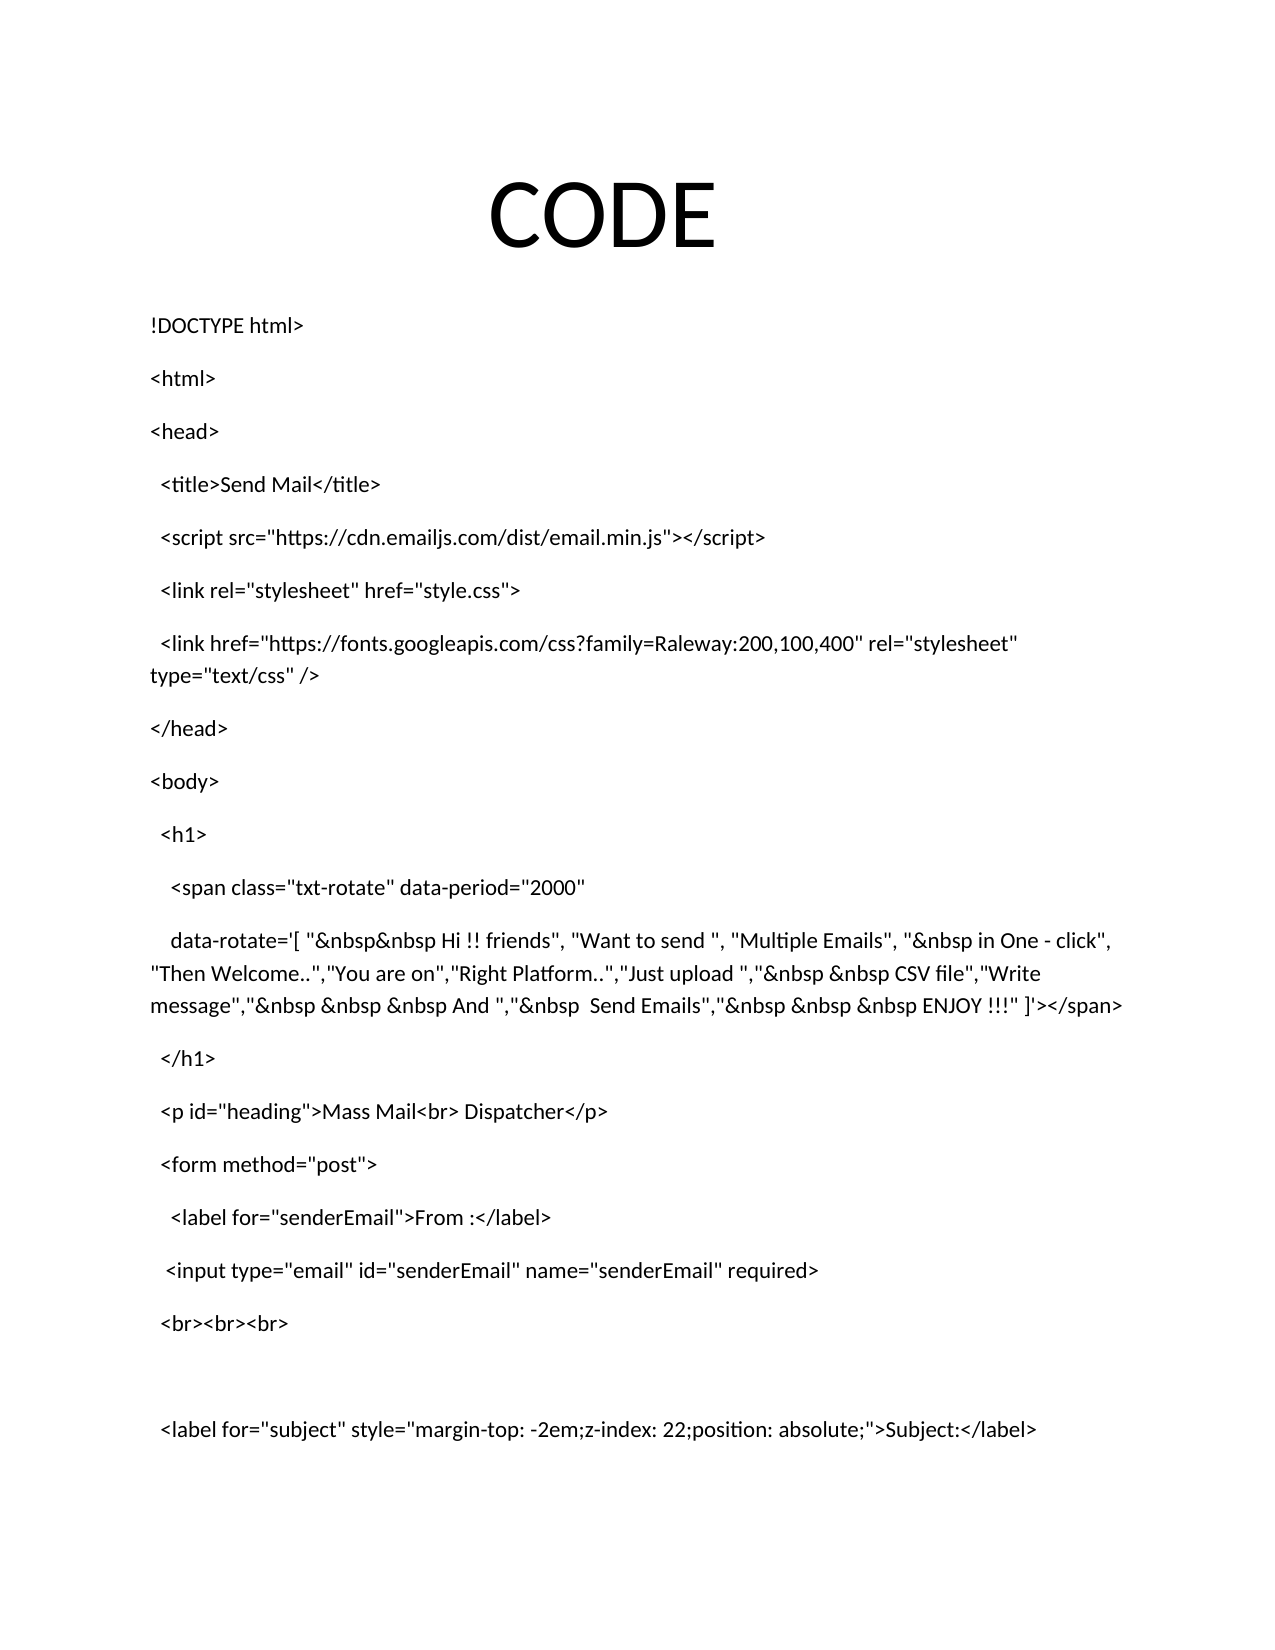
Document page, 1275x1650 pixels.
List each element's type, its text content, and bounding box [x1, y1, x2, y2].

text <span class="txt-rotate" data-period="2000" [150, 873, 1125, 902]
text <script src="https://cdn.emailjs.com/dist/email.min.js"></script> [150, 523, 1125, 551]
text </head> [150, 714, 1125, 742]
text <label for="subject" style="margin-top: -2em;z-index: 22;position: absolute;">Subject:</label> [150, 1415, 1125, 1443]
text !DOCTYPE html> [150, 311, 1125, 339]
text <html> [150, 364, 1125, 392]
text CODE [150, 150, 1125, 272]
text </h1> [150, 1044, 1125, 1072]
text <input type="email" id="senderEmail" name="senderEmail" required> [150, 1256, 1125, 1284]
text <body> [150, 767, 1125, 796]
text <title>Send Mail</title> [150, 470, 1125, 498]
text <link rel="stylesheet" href="style.css"> [150, 576, 1125, 604]
text <head> [150, 417, 1125, 445]
text <br><br><br> [150, 1309, 1125, 1337]
text <link href="https://fonts.googleapis.com/css?family=Raleway:200,100,400" rel="stylesheet" type="text/css" /> [150, 629, 1125, 689]
text <p id="heading">Mass Mail<br> Dispatcher</p> [150, 1097, 1125, 1125]
text <h1> [150, 821, 1125, 848]
text <label for="senderEmail">From :</label> [150, 1203, 1125, 1231]
text <form method="post"> [150, 1150, 1125, 1178]
text data-rotate='[ "&nbsp&nbsp Hi !! friends", "Want to send ", "Multiple Emails", "&nbsp in One - click", "Then Welcome..","You are on","Right Platform..","Just upload ","&nbsp &nbsp CSV file","Write message","&nbsp &nbsp &nbsp And ","&nbsp Send Emails","&nbsp &nbsp &nbsp ENJOY !!!" ]'></span> [150, 927, 1125, 1019]
